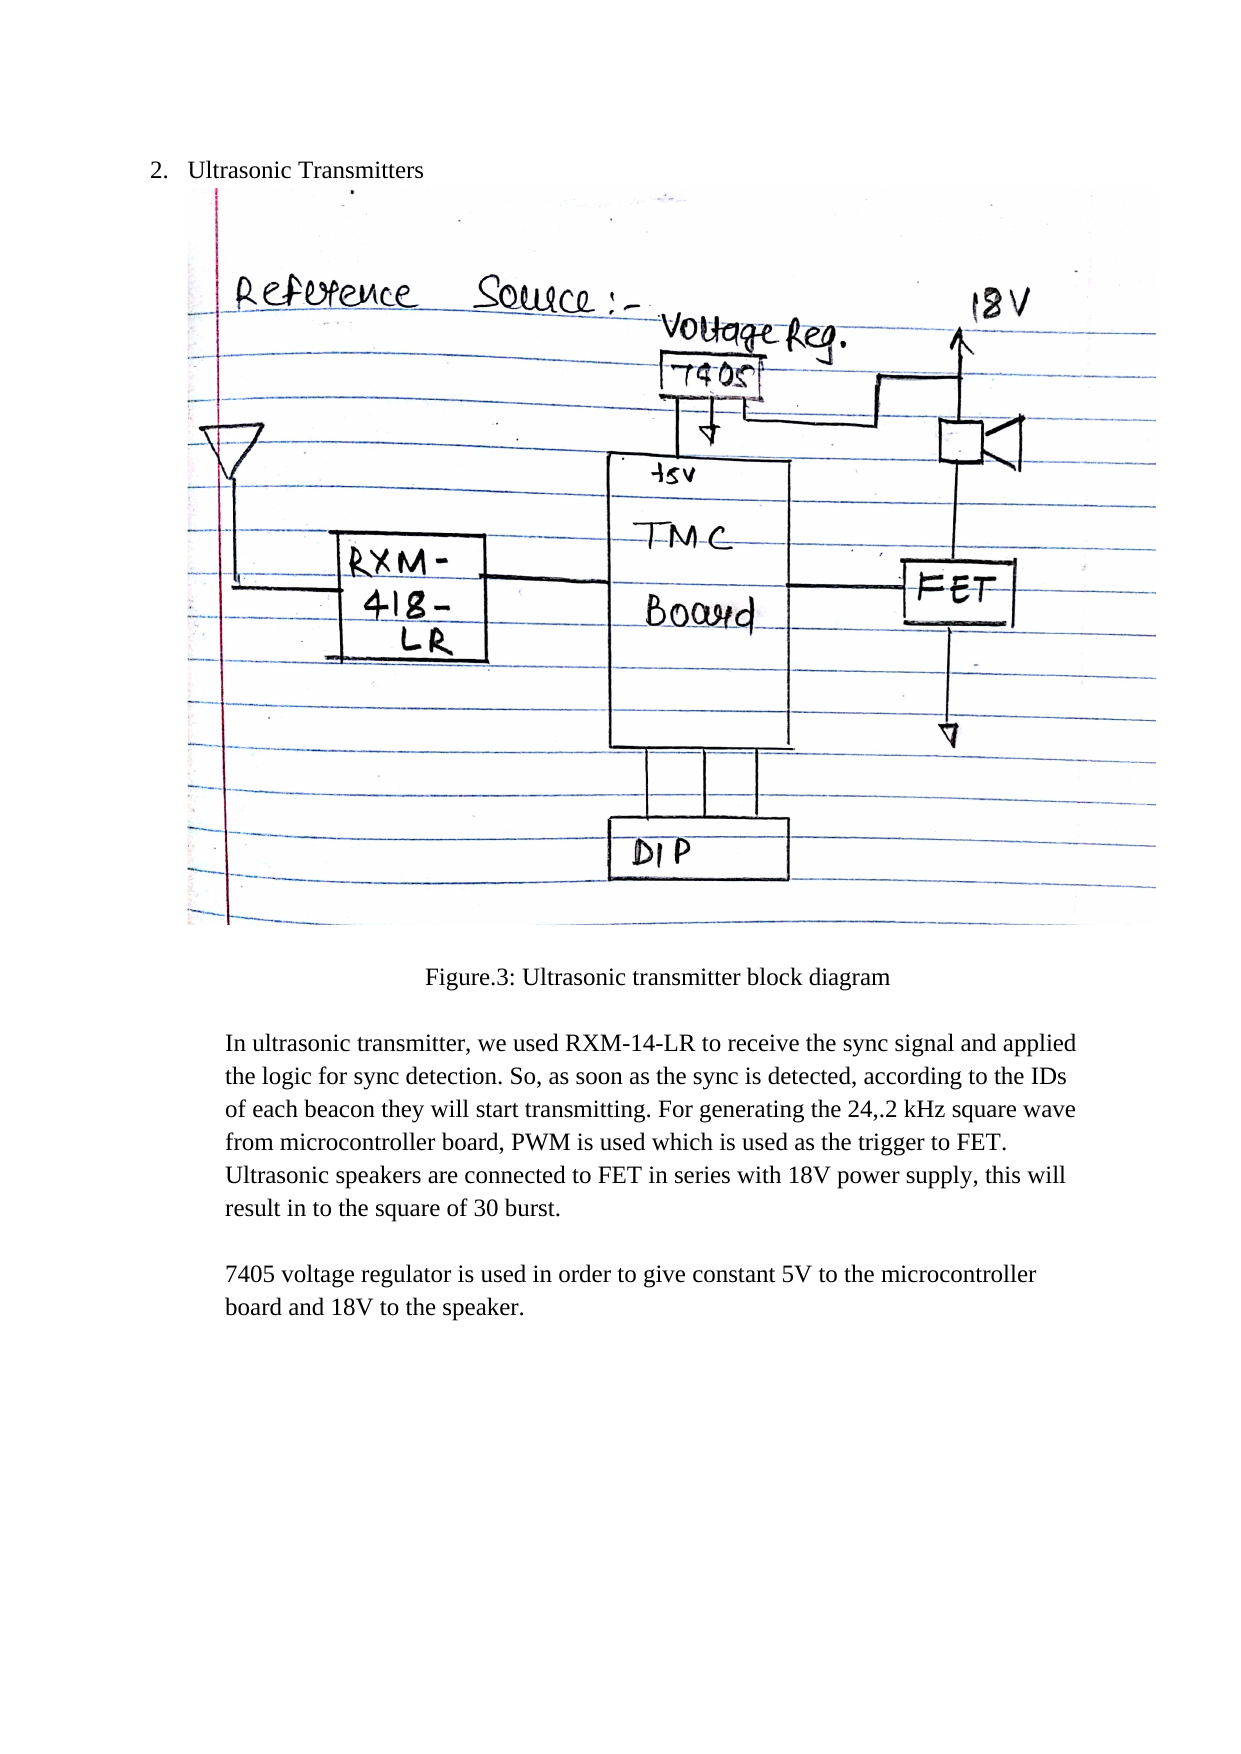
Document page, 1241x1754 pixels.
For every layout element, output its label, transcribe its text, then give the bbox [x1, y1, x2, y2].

list In ultrasonic transmitter, we used RXM-14-LR to receive the sync signal and applied the logic for sync detection. So, as soon as the sync is detected, according to the IDs of each beacon they will start transmitting. For generating the 24,.2 kHz square wave from microcontroller board, PWM is used which is used as the trigger to FET. Ultrasonic speakers are connected to FET in series with 18V power supply, this will result in to the square of 30 burst. [225, 1028, 1090, 1222]
list Ultrasonic Transmitters [150, 156, 1090, 184]
list Figure.3: Ultrasonic transmitter block diagram [225, 962, 1090, 991]
list 7405 voltage regulator is used in order to give constant 5V to the microcontroller board and 18V to the speaker. [225, 1259, 1090, 1321]
picture [187, 188, 1156, 925]
